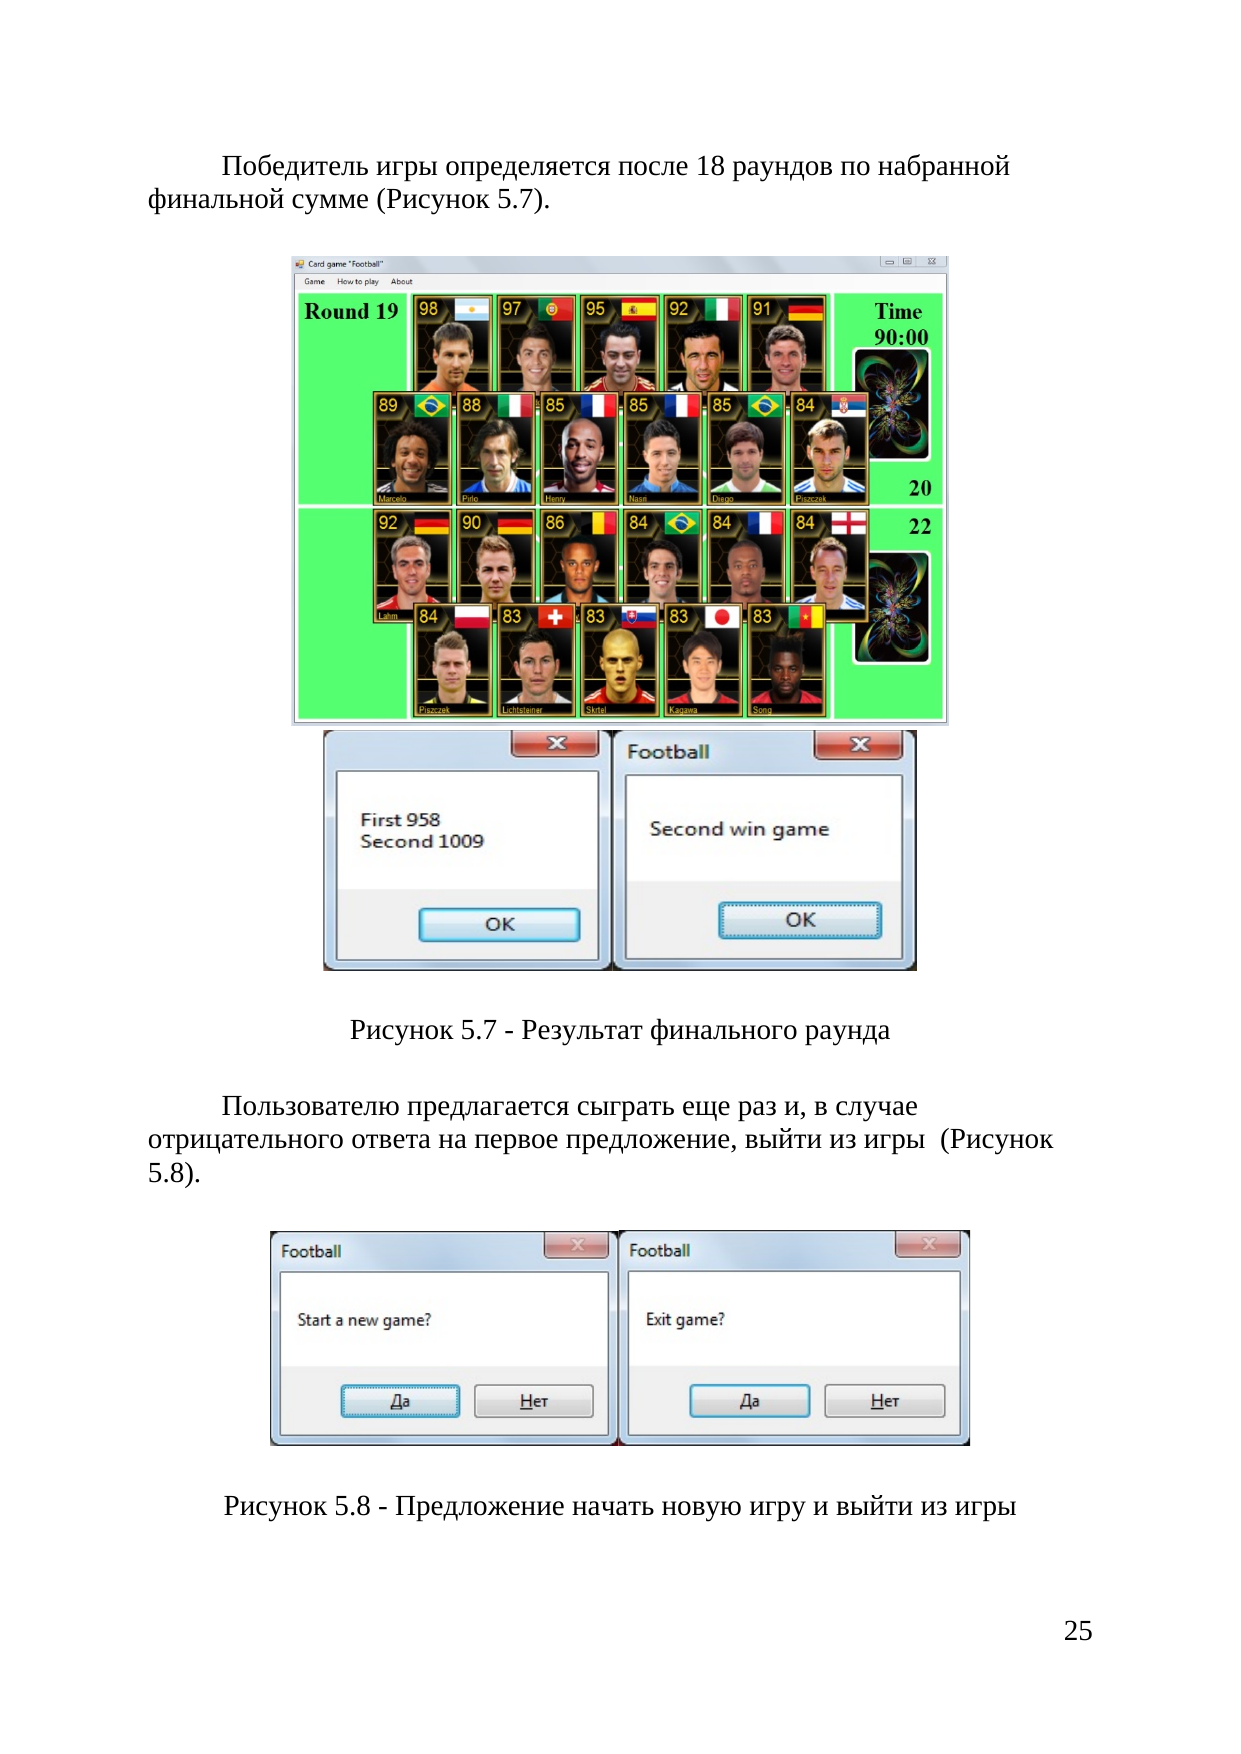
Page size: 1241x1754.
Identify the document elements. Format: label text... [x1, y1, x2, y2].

picture [323, 730, 917, 971]
text Пользователю предлагается сыграть еще раз и, в случае отрицательного ответа на первое предложение, выйти из игры (Рисунок 5.8). [148, 1088, 1093, 1188]
text Победитель игры определяется после 18 раундов по набранной финальной сумме (Рисунок 5.7). [148, 148, 1093, 215]
picture [291, 256, 949, 726]
text Рисунок 5.7 - Результат финального раунда [148, 1012, 1093, 1046]
text Рисунок 5.8 - Предложение начать новую игру и выйти из игры [148, 1488, 1093, 1521]
picture [270, 1230, 971, 1446]
